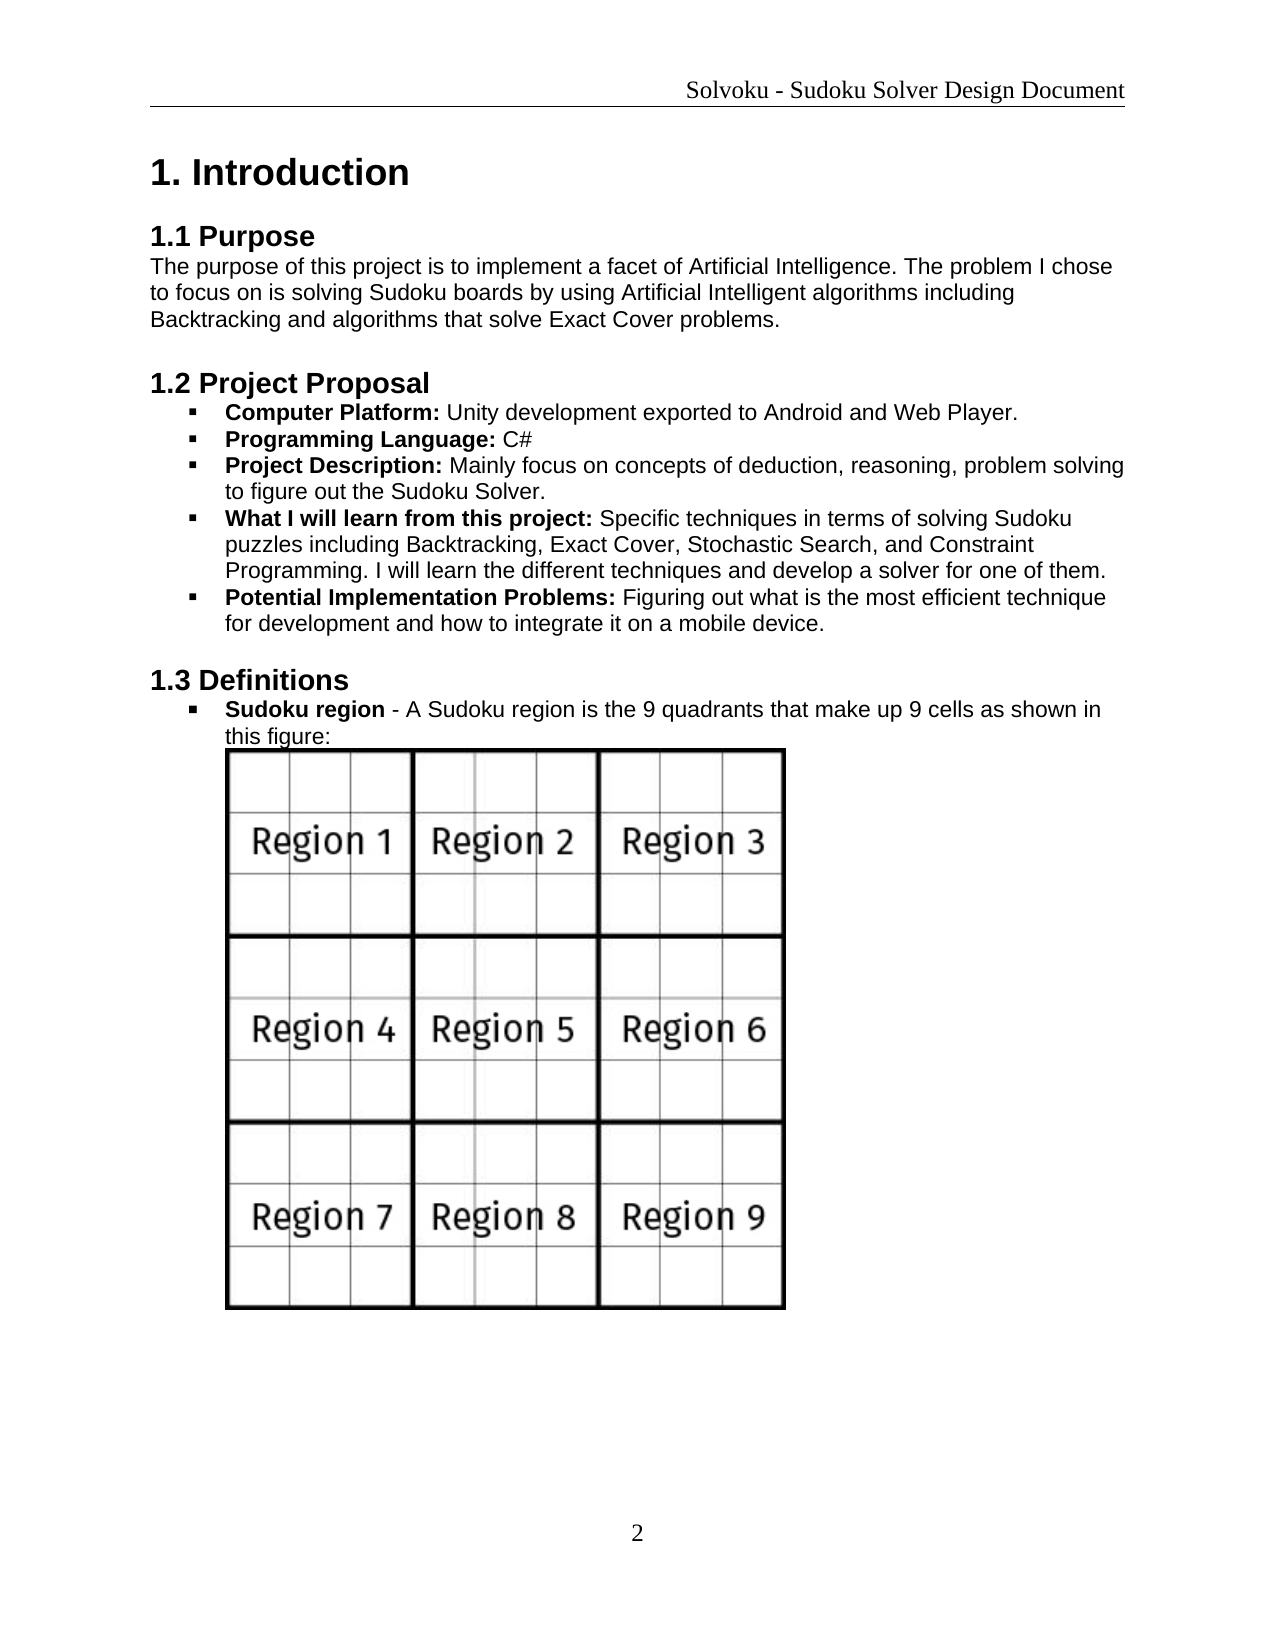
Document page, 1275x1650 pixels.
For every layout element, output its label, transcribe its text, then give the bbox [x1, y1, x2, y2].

list What I will learn from this project: Specific techniques in terms of solving Sudoku puzzles including Backtracking, Exact Cover, Stochastic Search, and Constraint Programming. I will learn the different techniques and develop a solver for one of them. [187, 504, 1125, 584]
text 1.3 Definitions [150, 663, 1125, 696]
text 1.1 Purpose [150, 219, 1125, 253]
list Programming Language: C# [187, 426, 1125, 452]
list Sudoku region - A Sudoku region is the 9 quadrants that make up 9 cells as shown in this figure: [187, 696, 1125, 749]
text 1.2 Project Proposal [150, 366, 1125, 399]
picture [225, 748, 786, 1310]
list Project Description: Mainly focus on concepts of deduction, reasoning, problem solving to figure out the Sudoku Solver. [187, 452, 1125, 504]
list Computer Platform: Unity development exported to Android and Web Player. [187, 399, 1125, 426]
text The purpose of this project is to implement a facet of Artificial Intelligence. The problem I chose to focus on is solving Sudoku boards by using Artificial Intelligent algorithms including Backtracking and algorithms that solve Exact Cover problems. [150, 253, 1125, 332]
list Potential Implementation Problems: Figuring out what is the most efficient technique for development and how to integrate it on a mobile device. [187, 584, 1125, 636]
text 1. Introduction [150, 150, 1125, 193]
